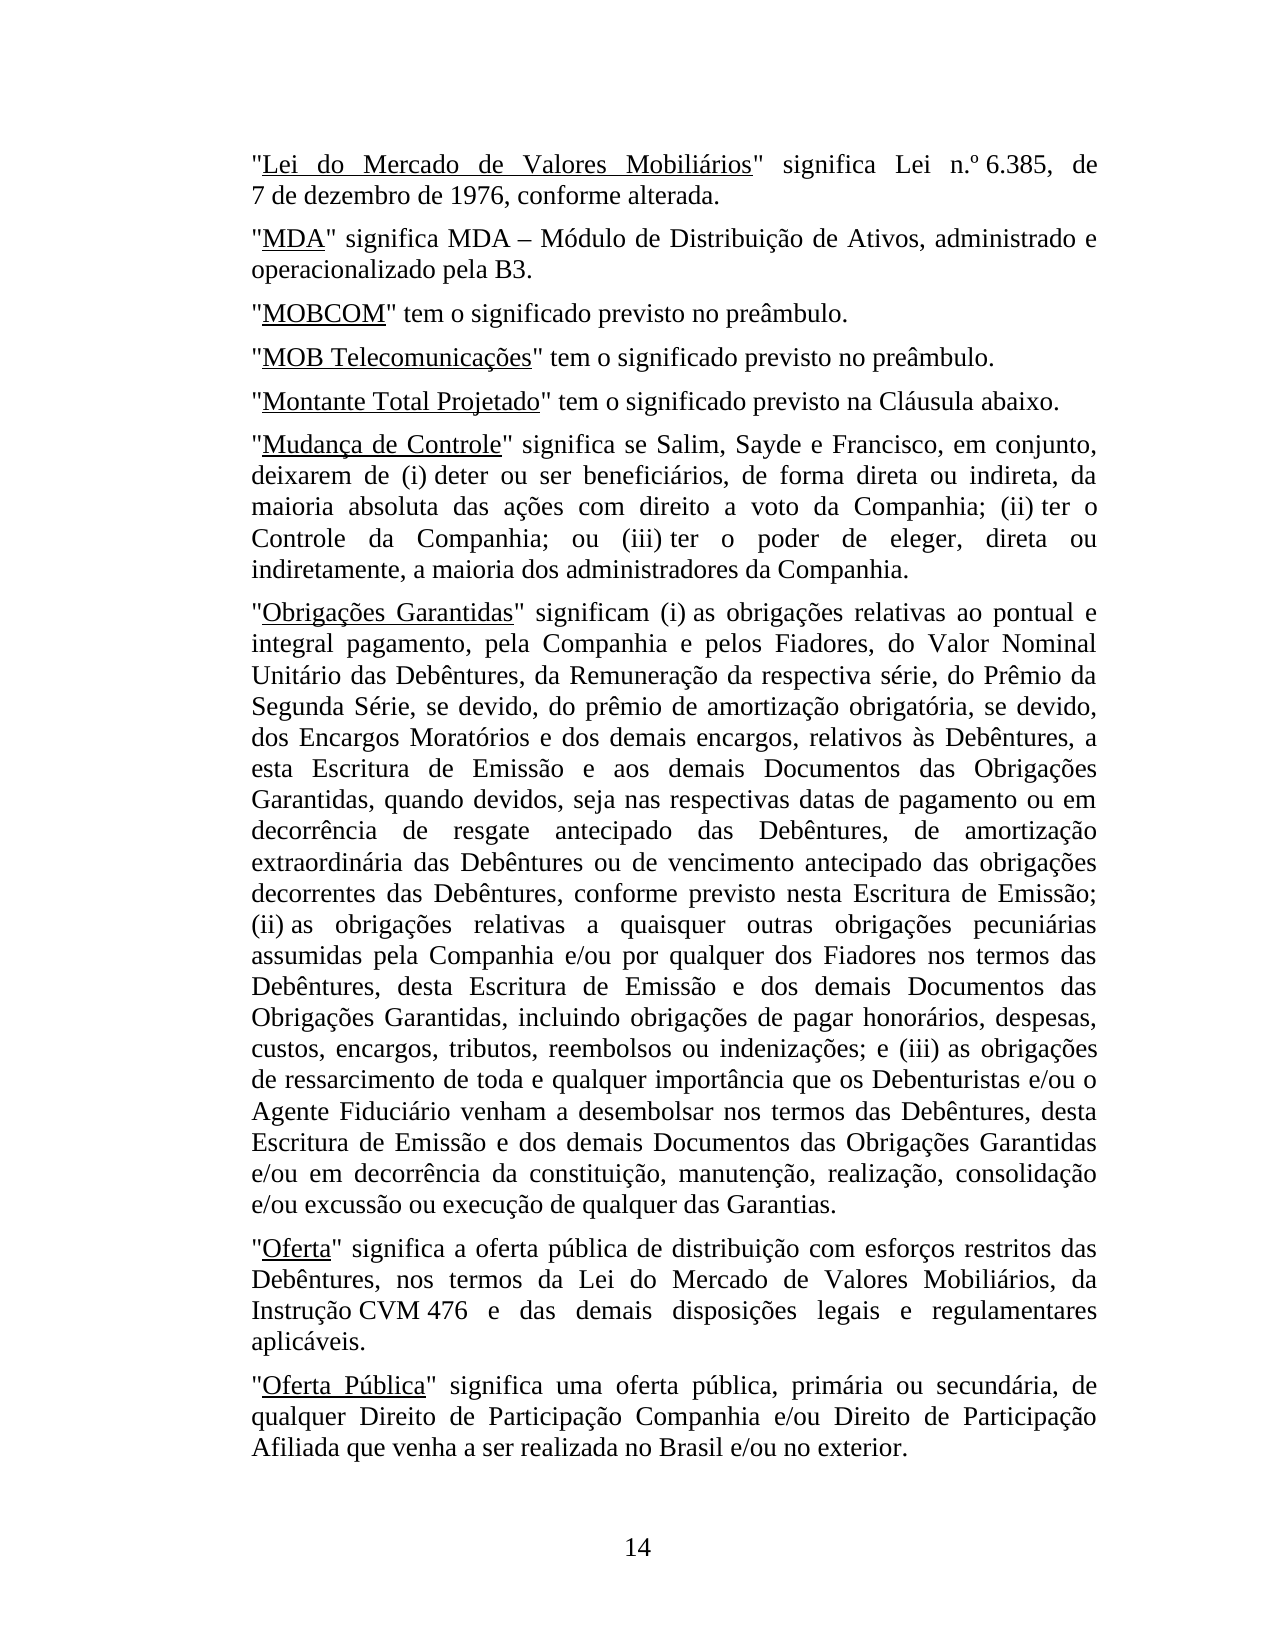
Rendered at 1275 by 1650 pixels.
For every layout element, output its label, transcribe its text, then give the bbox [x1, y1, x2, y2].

text "MOB Telecomunicações" tem o significado previsto no preâmbulo. [251, 341, 1098, 372]
text "Montante Total Projetado" tem o significado previsto na Cláusula 7.14.2 abaixo. [251, 384, 1098, 416]
text "Oferta Pública" significa uma oferta pública, primária ou secundária, de qualquer Direito de Participação Companhia e/ou Direito de Participação Afiliada que venha a ser realizada no Brasil e/ou no exterior. [251, 1369, 1098, 1462]
text "Oferta" significa a oferta pública de distribuição com esforços restritos das Debêntures, nos termos da Lei do Mercado de Valores Mobiliários, da Instrução CVM 476 e das demais disposições legais e regulamentares aplicáveis. [251, 1232, 1098, 1356]
text "Lei do Mercado de Valores Mobiliários" significa Lei n.º 6.385, de 7 de dezembro de 1976, conforme alterada. [251, 148, 1098, 210]
text "Mudança de Controle" significa se Salim, Sayde e Francisco, em conjunto, deixarem de (i) deter ou ser beneficiários, de forma direta ou indireta, da maioria absoluta das ações com direito a voto da Companhia; (ii) ter o Controle da Companhia; ou (iii) ter o poder de eleger, direta ou indiretamente, a maioria dos administradores da Companhia. [251, 428, 1098, 584]
text "Obrigações Garantidas" significam (i) as obrigações relativas ao pontual e integral pagamento, pela Companhia e pelos Fiadores, do Valor Nominal Unitário das Debêntures, da Remuneração da respectiva série, do Prêmio da Segunda Série, se devido, do prêmio de amortização obrigatória, se devido, dos Encargos Moratórios e dos demais encargos, relativos às Debêntures, a esta Escritura de Emissão e aos demais Documentos das Obrigações Garantidas, quando devidos, seja nas respectivas datas de pagamento ou em decorrência de resgate antecipado das Debêntures, de amortização extraordinária das Debêntures ou de vencimento antecipado das obrigações decorrentes das Debêntures, conforme previsto nesta Escritura de Emissão; (ii) as obrigações relativas a quaisquer outras obrigações pecuniárias assumidas pela Companhia e/ou por qualquer dos Fiadores nos termos das Debêntures, desta Escritura de Emissão e dos demais Documentos das Obrigações Garantidas, incluindo obrigações de pagar honorários, despesas, custos, encargos, tributos, reembolsos ou indenizações; e (iii) as obrigações de ressarcimento de toda e qualquer importância que os Debenturistas e/ou o Agente Fiduciário venham a desembolsar nos termos das Debêntures, desta Escritura de Emissão e dos demais Documentos das Obrigações Garantidas e/ou em decorrência da constituição, manutenção, realização, consolidação e/ou excussão ou execução de qualquer das Garantias. [251, 596, 1098, 1219]
text "MDA" significa MDA – Módulo de Distribuição de Ativos, administrado e operacionalizado pela B3. [251, 222, 1098, 285]
text "MOBCOM" tem o significado previsto no preâmbulo. [251, 297, 1098, 328]
